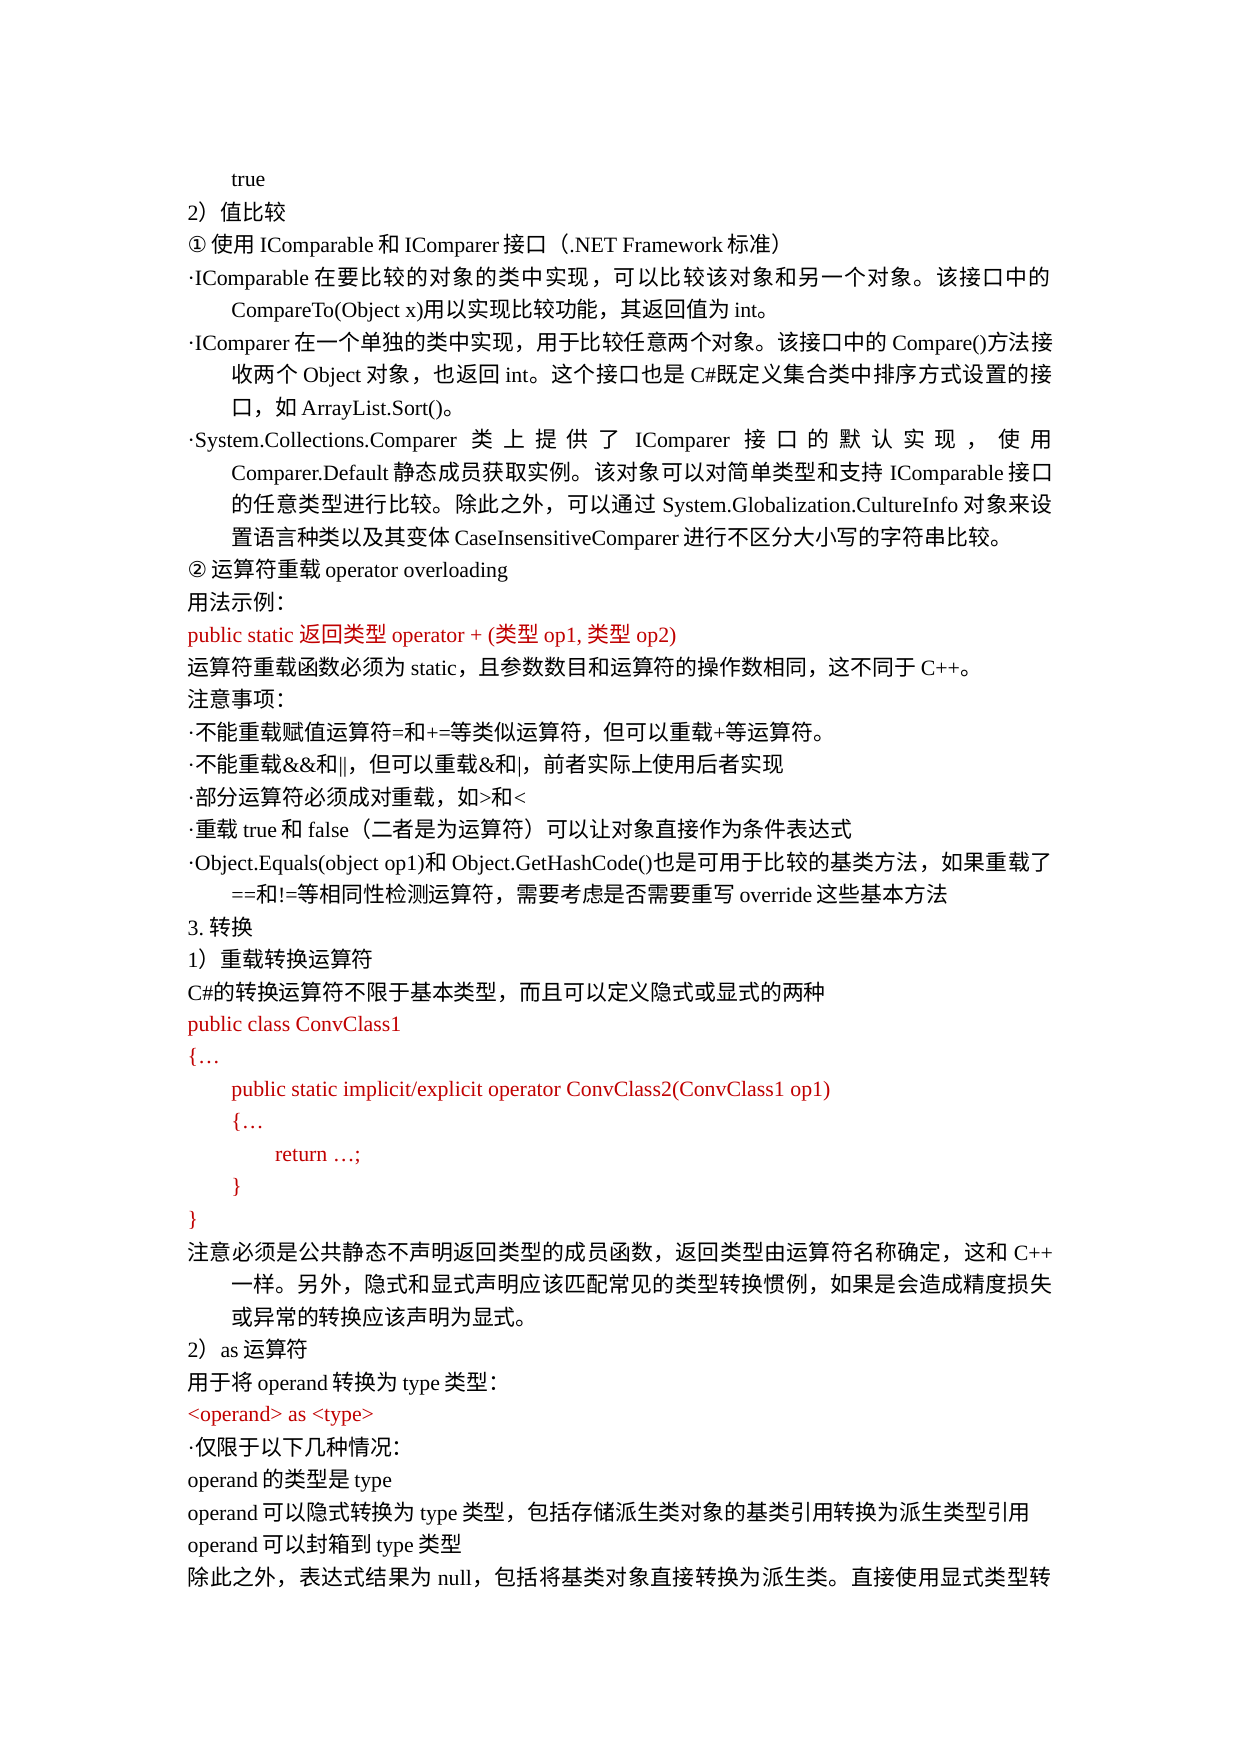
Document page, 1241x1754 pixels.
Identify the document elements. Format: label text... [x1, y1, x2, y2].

text public class ConvClass1 [187, 1007, 1053, 1039]
text ·Object.Equals(object op1)和Object.GetHashCode()也是可用于比较的基类方法，如果重载了==和!=等相同性检测运算符，需要考虑是否需要重写override这些基本方法 [187, 844, 1053, 909]
text ·部分运算符必须成对重载，如>和< [187, 779, 1053, 812]
text operand可以封箱到type类型 [187, 1527, 1053, 1559]
text } [187, 1169, 1053, 1202]
text return …; [187, 1137, 1053, 1169]
text ·IComparable在要比较的对象的类中实现，可以比较该对象和另一个对象。该接口中的CompareTo(Object x)用以实现比较功能，其返回值为int。 [187, 259, 1053, 324]
text operand可以隐式转换为type类型，包括存储派生类对象的基类引用转换为派生类型引用 [187, 1494, 1053, 1527]
text {… [187, 1039, 1053, 1072]
text 用法示例： [187, 584, 1053, 617]
text <operand> as <type> [187, 1397, 1053, 1429]
text 注意事项： [187, 682, 1053, 714]
text 运算符重载函数必须为static，且参数数目和运算符的操作数相同，这不同于C++。 [187, 649, 1053, 682]
text 用于将operand转换为type类型： [187, 1364, 1053, 1397]
text 3. 转换 [187, 909, 1053, 942]
text 若type是一个值类型（结构体），operand可拆箱（unboxing，反过程）到type，则返回true [187, 162, 1053, 194]
text operand的类型是type [187, 1462, 1053, 1494]
text 除此之外，表达式结果为null，包括将基类对象直接转换为派生类。直接使用显式类型转换进行这种转换在C#中会引发异常，而as运算符可以更好的处理这种情况。 [187, 1559, 1053, 1592]
text ·IComparer在一个单独的类中实现，用于比较任意两个对象。该接口中的Compare()方法接收两个Object对象，也返回int。这个接口也是C#既定义集合类中排序方式设置的接口，如ArrayList.Sort()。 [187, 324, 1053, 422]
text ②运算符重载operator overloading [187, 552, 1053, 584]
text 2）值比较 [187, 194, 1053, 227]
text ·仅限于以下几种情况： [187, 1429, 1053, 1462]
text } [187, 1202, 1053, 1234]
text 1）重载转换运算符 [187, 942, 1053, 974]
text public static implicit/explicit operator ConvClass2(ConvClass1 op1) [187, 1072, 1053, 1104]
text ①使用IComparable和IComparer接口（.NET Framework标准） [187, 227, 1053, 259]
text ·重载true和false（二者是为运算符）可以让对象直接作为条件表达式 [187, 812, 1053, 844]
text ·不能重载赋值运算符=和+=等类似运算符，但可以重载+等运算符。 [187, 714, 1053, 747]
text C#的转换运算符不限于基本类型，而且可以定义隐式或显式的两种 [187, 974, 1053, 1007]
text {… [231, 1104, 1053, 1137]
text public static 返回类型 operator + (类型 op1, 类型 op2) [187, 617, 1053, 649]
text 注意必须是公共静态不声明返回类型的成员函数，返回类型由运算符名称确定，这和C++一样。另外，隐式和显式声明应该匹配常见的类型转换惯例，如果是会造成精度损失或异常的转换应该声明为显式。 [187, 1234, 1053, 1332]
text ·不能重载&&和||，但可以重载&和|，前者实际上使用后者实现 [187, 747, 1053, 779]
text 2）as运算符 [187, 1332, 1053, 1364]
